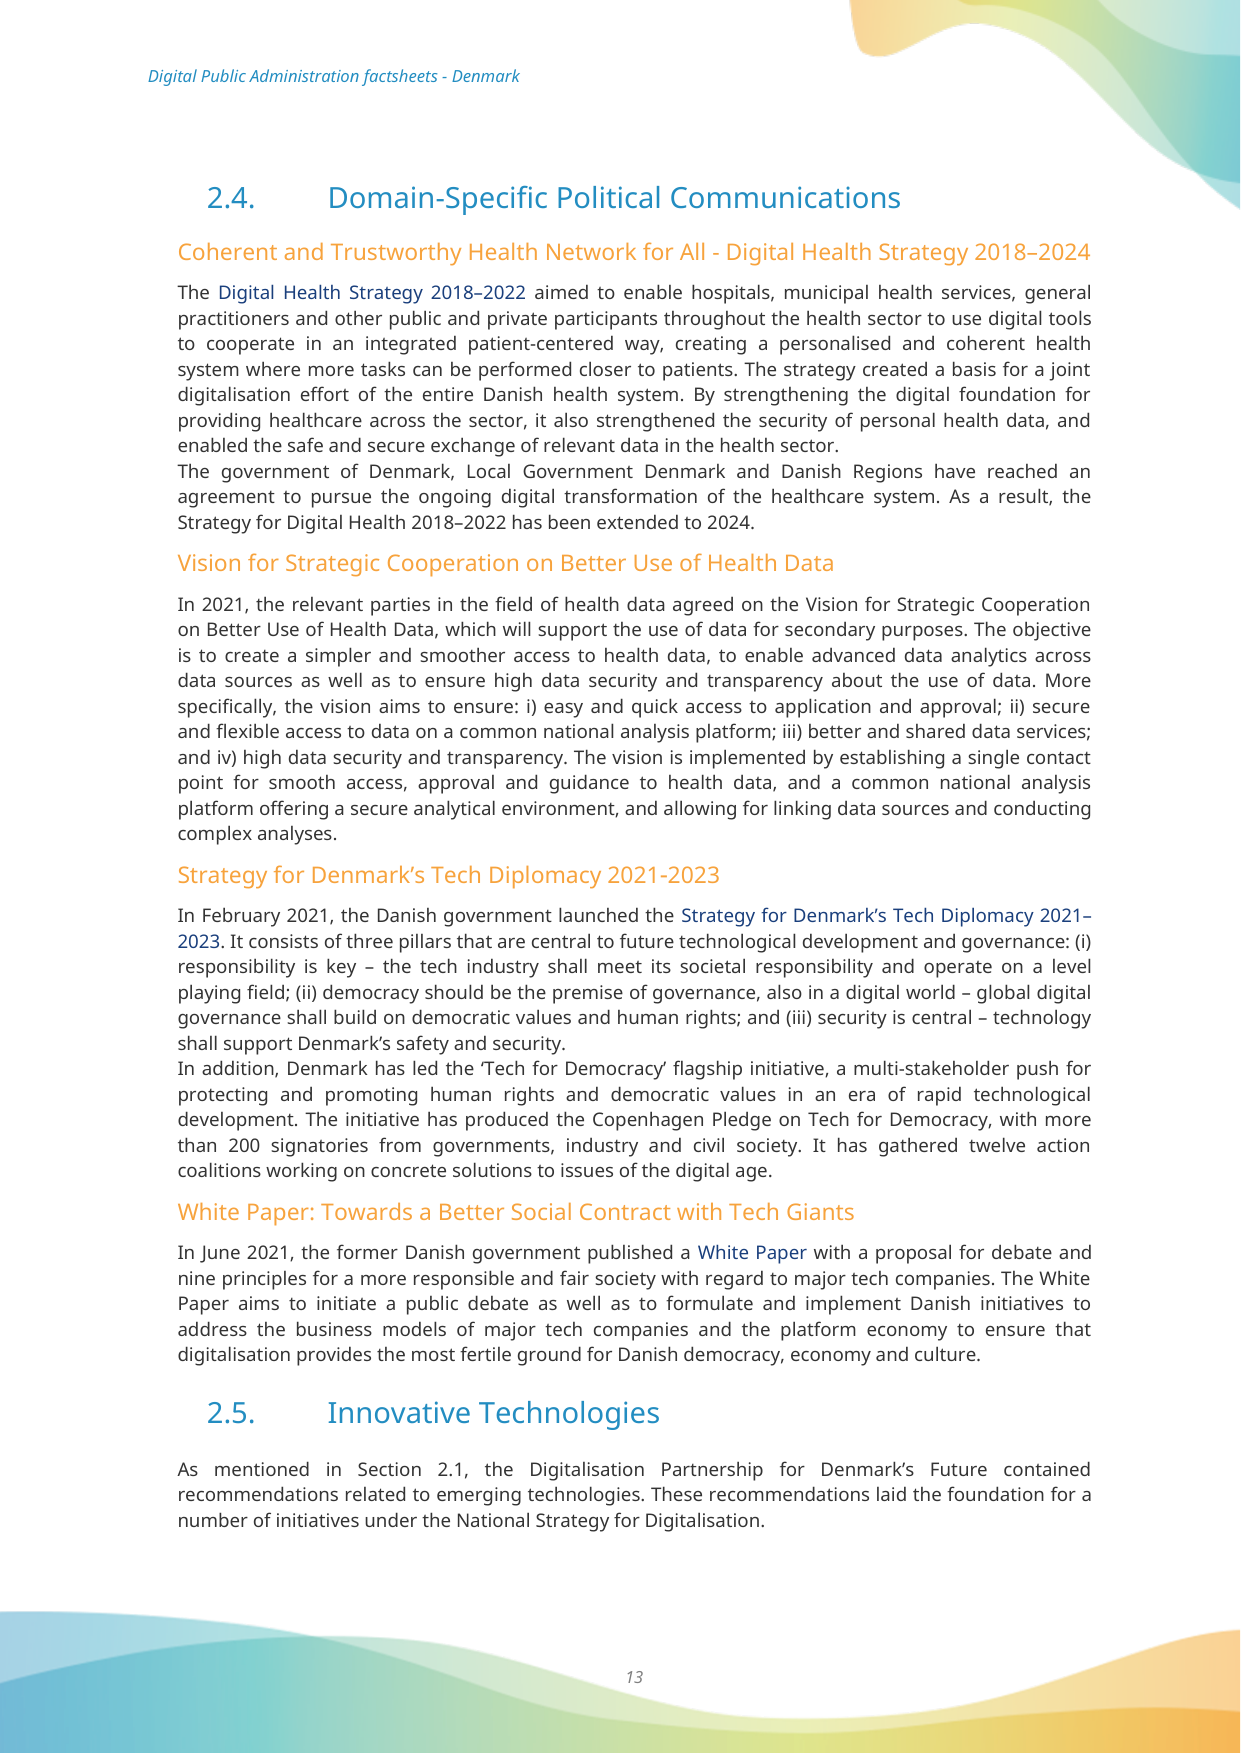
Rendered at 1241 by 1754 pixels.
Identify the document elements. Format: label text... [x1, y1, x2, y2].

subtitle White Paper: Towards a Better Social Contract with Tech Giants [177, 1196, 1092, 1227]
text As mentioned in Section 2.1, the Digitalisation Partnership for Denmark’s Future contained recommendations related to emerging technologies. These recommendations laid the foundation for a number of initiatives under the National Strategy for Digitalisation. [177, 1456, 1092, 1533]
text The Digital Health Strategy 2018–2022 aimed to enable hospitals, municipal health services, general practitioners and other public and private participants throughout the health sector to use digital tools to cooperate in an integrated patient-centered way, creating a personalised and coherent health system where more tasks can be performed closer to patients. The strategy created a basis for a joint digitalisation effort of the entire Danish health system. By strengthening the digital foundation for providing healthcare across the sector, it also strengthened the security of personal health data, and enabled the safe and secure exchange of relevant data in the health sector. [177, 279, 1092, 458]
subtitle Strategy for Denmark’s Tech Diplomacy 2021-2023 [177, 859, 1092, 890]
subtitle Vision for Strategic Cooperation on Better Use of Health Data [177, 547, 1092, 578]
text In February 2021, the Danish government launched the Strategy for Denmark’s Tech Diplomacy 2021–2023. It consists of three pillars that are central to future technological development and governance: (i) responsibility is key – the tech industry shall meet its societal responsibility and operate on a level playing field; (ii) democracy should be the premise of governance, also in a digital world – global digital governance shall build on democratic values and human rights; and (iii) security is central – technology shall support Denmark’s safety and security. [177, 902, 1092, 1056]
text In June 2021, the former Danish government published a White Paper with a proposal for debate and nine principles for a more responsible and fair society with regard to major tech companies. The White Paper aims to initiate a public debate as well as to formulate and implement Danish initiatives to address the business models of major tech companies and the platform economy to ensure that digitalisation provides the most fertile ground for Danish democracy, economy and culture. [177, 1239, 1092, 1367]
subtitle Coherent and Trustworthy Health Network for All - Digital Health Strategy 2018–2024 [177, 236, 1092, 267]
picture [0, 1607, 1241, 1753]
subtitle Domain-Specific Political Communications [207, 177, 1092, 217]
text The government of Denmark, Local Government Denmark and Danish Regions have reached an agreement to pursue the ongoing digital transformation of the healthcare system. As a result, the Strategy for Digital Health 2018–2022 has been extended to 2024. [177, 458, 1092, 535]
text In 2021, the relevant parties in the field of health data agreed on the Vision for Strategic Cooperation on Better Use of Health Data, which will support the use of data for secondary purposes. The objective is to create a simpler and smoother access to health data, to enable advanced data analytics across data sources as well as to ensure high data security and transparency about the use of data. More specifically, the vision aims to ensure: i) easy and quick access to application and approval; ii) secure and flexible access to data on a common national analysis platform; iii) better and shared data services; and iv) high data security and transparency. The vision is implemented by establishing a single contact point for smooth access, approval and guidance to health data, and a common national analysis platform offering a secure analytical environment, and allowing for linking data sources and conducting complex analyses. [177, 591, 1092, 846]
picture [325, 0, 1241, 213]
text In addition, Denmark has led the ‘Tech for Democracy’ flagship initiative, a multi-stakeholder push for protecting and promoting human rights and democratic values in an era of rapid technological development. The initiative has produced the Copenhagen Pledge on Tech for Democracy, with more than 200 signatories from governments, industry and civil society. It has gathered twelve action coalitions working on concrete solutions to issues of the digital age. [177, 1056, 1092, 1183]
subtitle Innovative Technologies [207, 1392, 1092, 1432]
